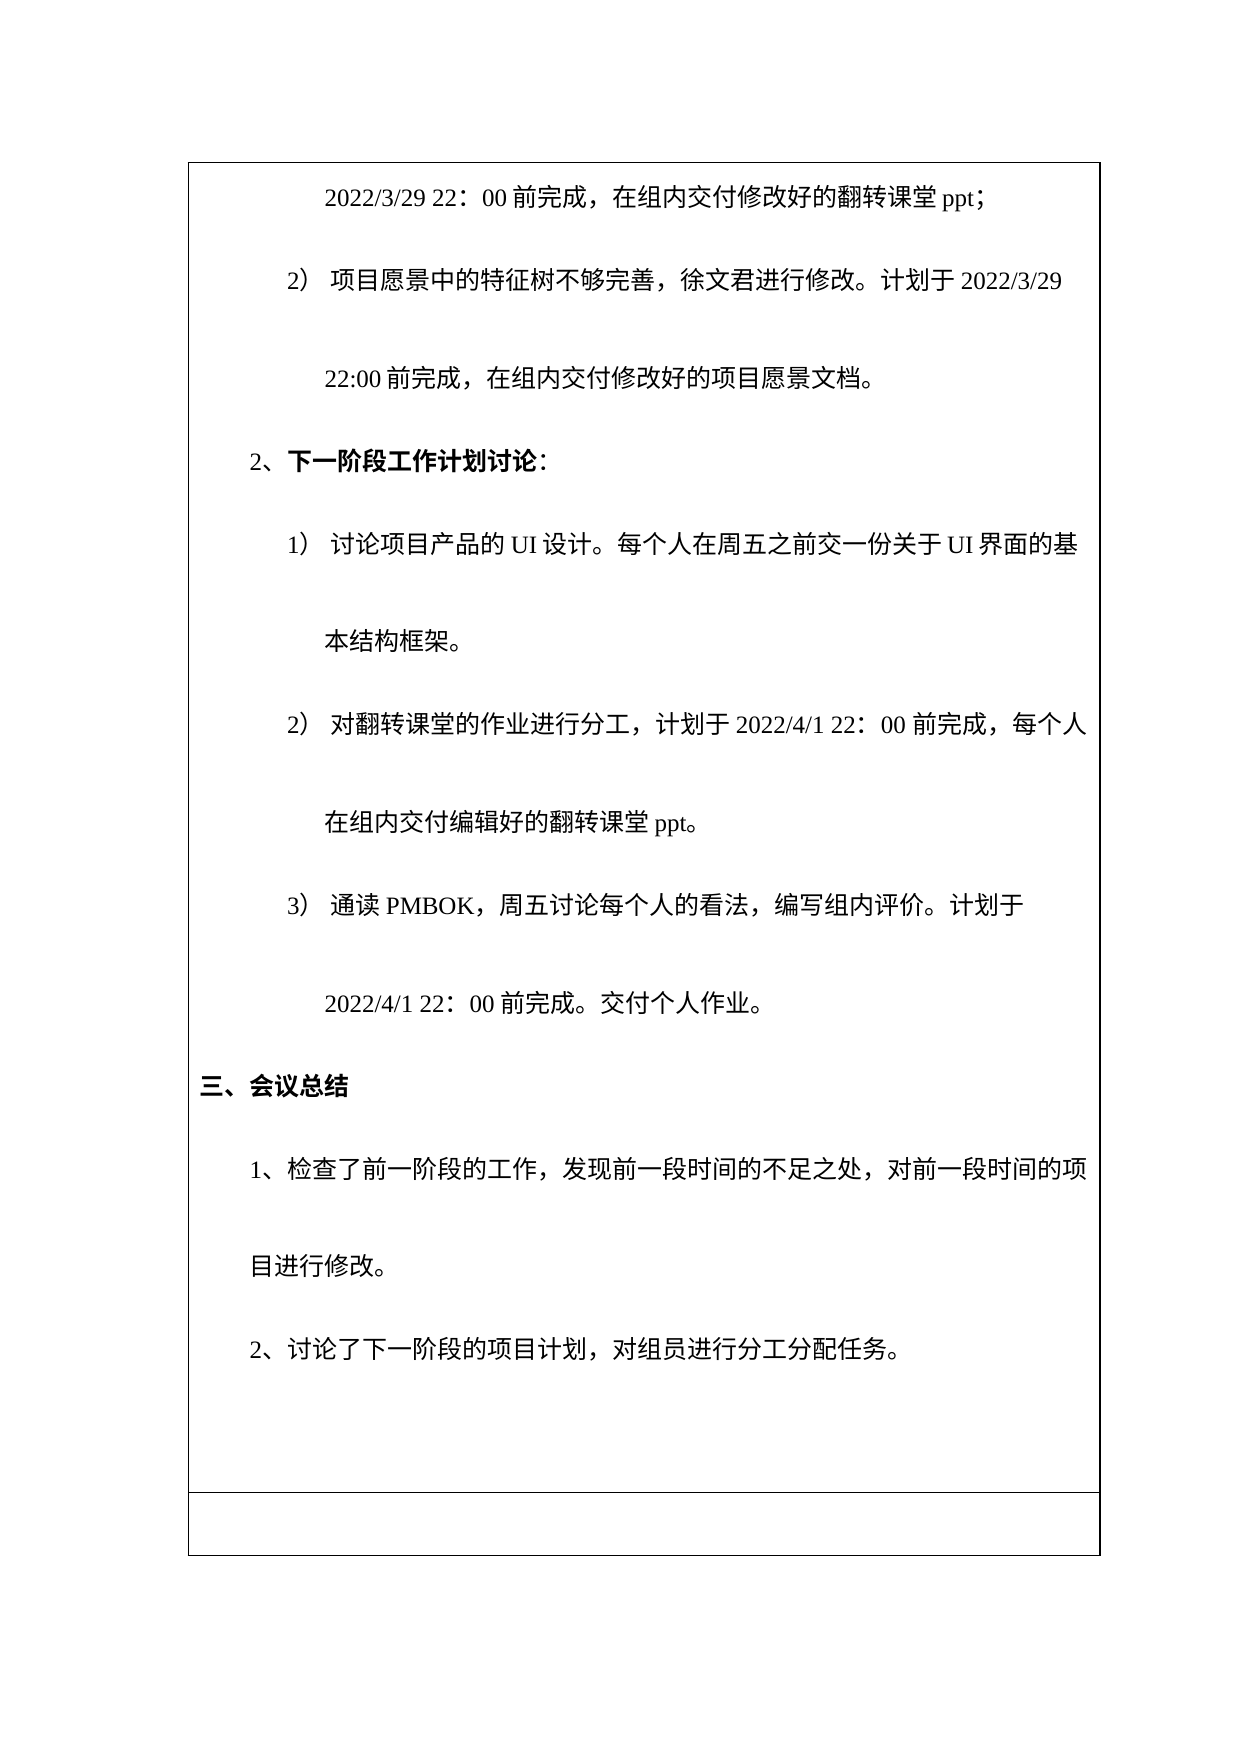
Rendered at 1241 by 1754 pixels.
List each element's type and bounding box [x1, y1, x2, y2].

table_cell [189, 163, 1099, 1492]
table_cell [189, 1493, 1099, 1555]
